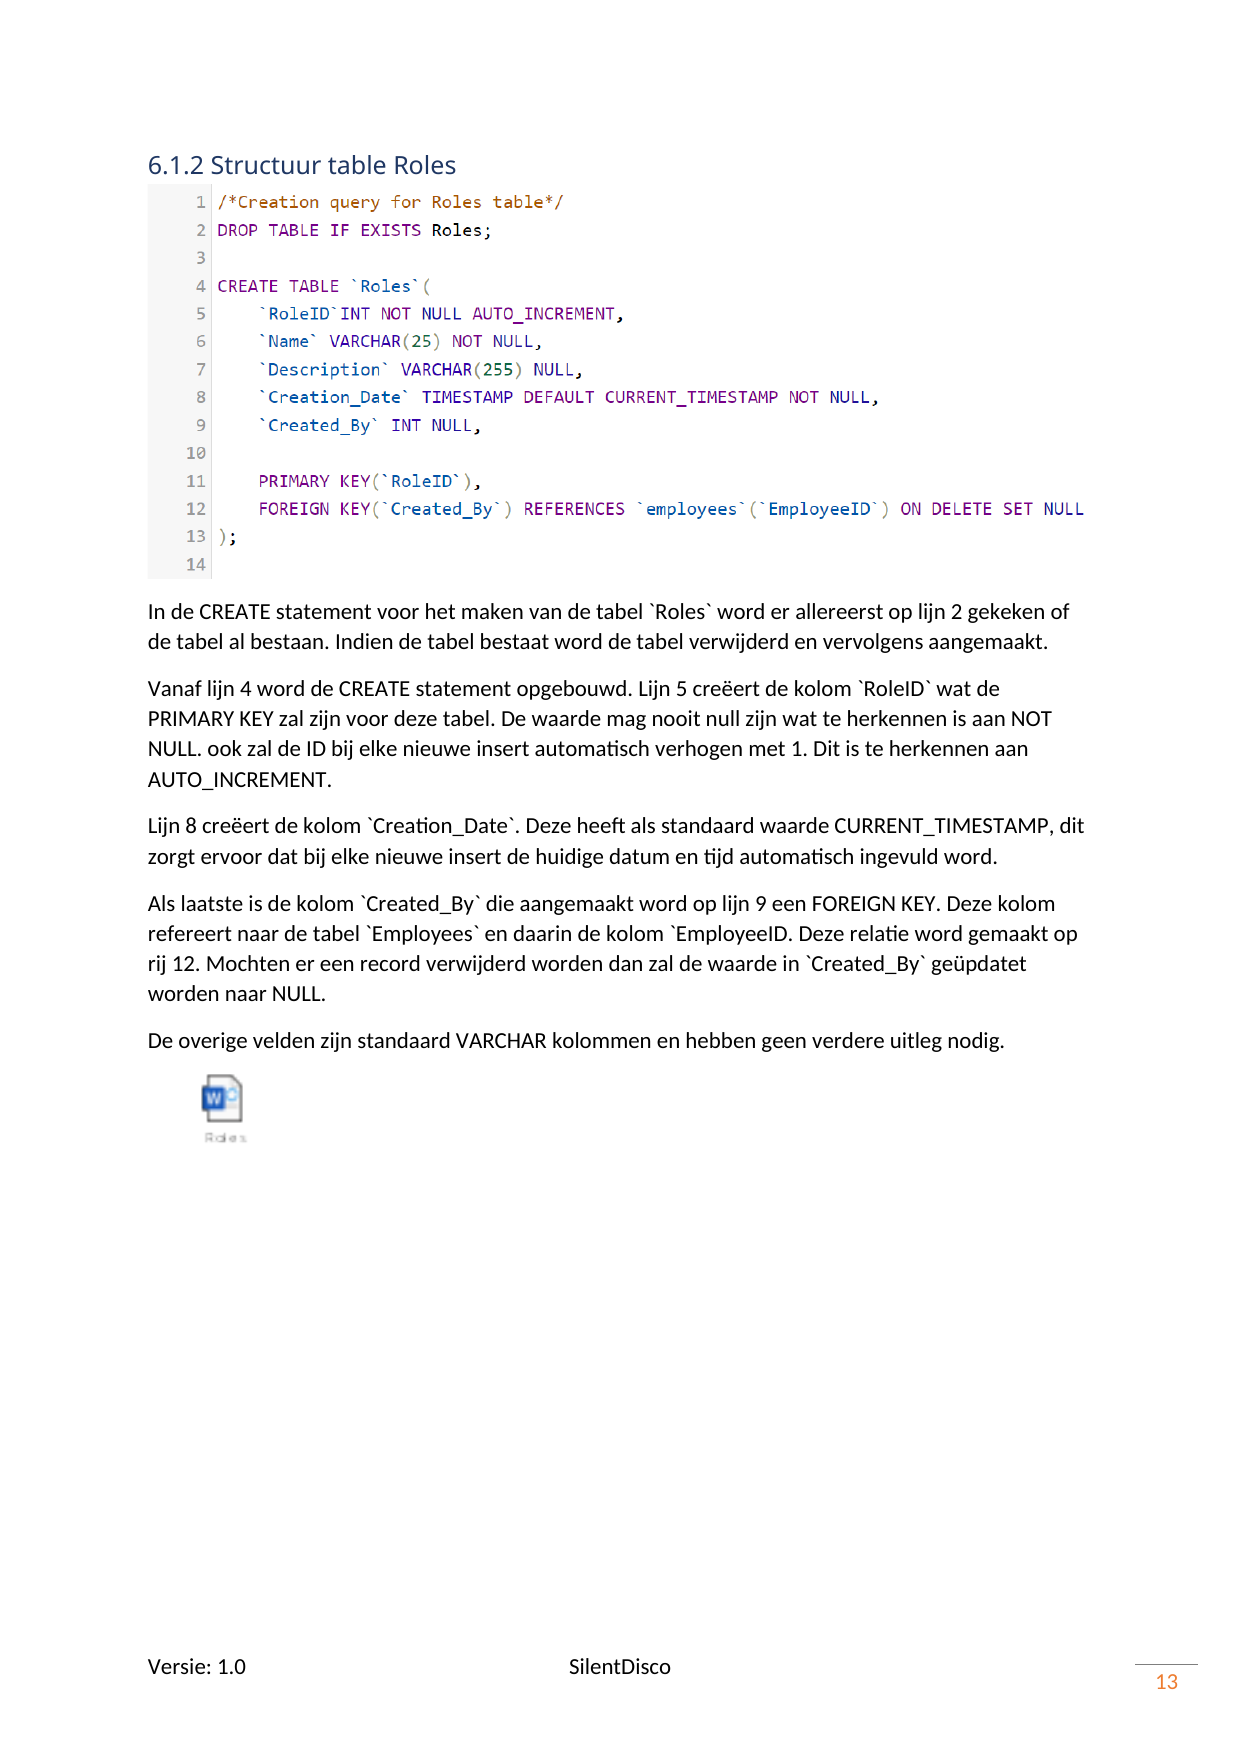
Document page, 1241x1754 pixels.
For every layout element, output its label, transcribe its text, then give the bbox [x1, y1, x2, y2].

text Vanaf lijn 4 word de CREATE statement opgebouwd. Lijn 5 creëert de kolom `RoleID` wat de PRIMARY KEY zal zijn voor deze tabel. De waarde mag nooit null zijn wat te herkennen is aan NOT NULL. ook zal de ID bij elke nieuwe insert automatisch verhogen met 1. Dit is te herkennen aan AUTO_INCREMENT. [148, 674, 1093, 793]
text Als laatste is de kolom `Created_By` die aangemaakt word op lijn 9 een FOREIGN KEY. Deze kolom refereert naar de tabel `Employees` en daarin de kolom `EmployeeID. Deze relatie word gemaakt op rij 12. Mochten er een record verwijderd worden dan zal de waarde in `Created_By` geüpdatet worden naar NULL. [148, 889, 1093, 1007]
subtitle 6.1.2 Structuur table Roles [148, 148, 1093, 182]
text De overige velden zijn standaard VARCHAR kolommen en hebben geen verdere uitleg nodig. [148, 1026, 1093, 1054]
picture [147, 184, 1093, 579]
text Lijn 8 creëert de kolom `Creation_Date`. Deze heeft als standaard waarde CURRENT_TIMESTAMP, dit zorgt ervoor dat bij elke nieuwe insert de huidige datum en tijd automatisch ingevuld word. [148, 812, 1093, 870]
text In de CREATE statement voor het maken van de tabel `Roles` word er allereerst op lijn 2 gekeken of de tabel al bestaan. Indien de tabel bestaat word de tabel verwijderd en vervolgens aangemaakt. [148, 597, 1093, 655]
